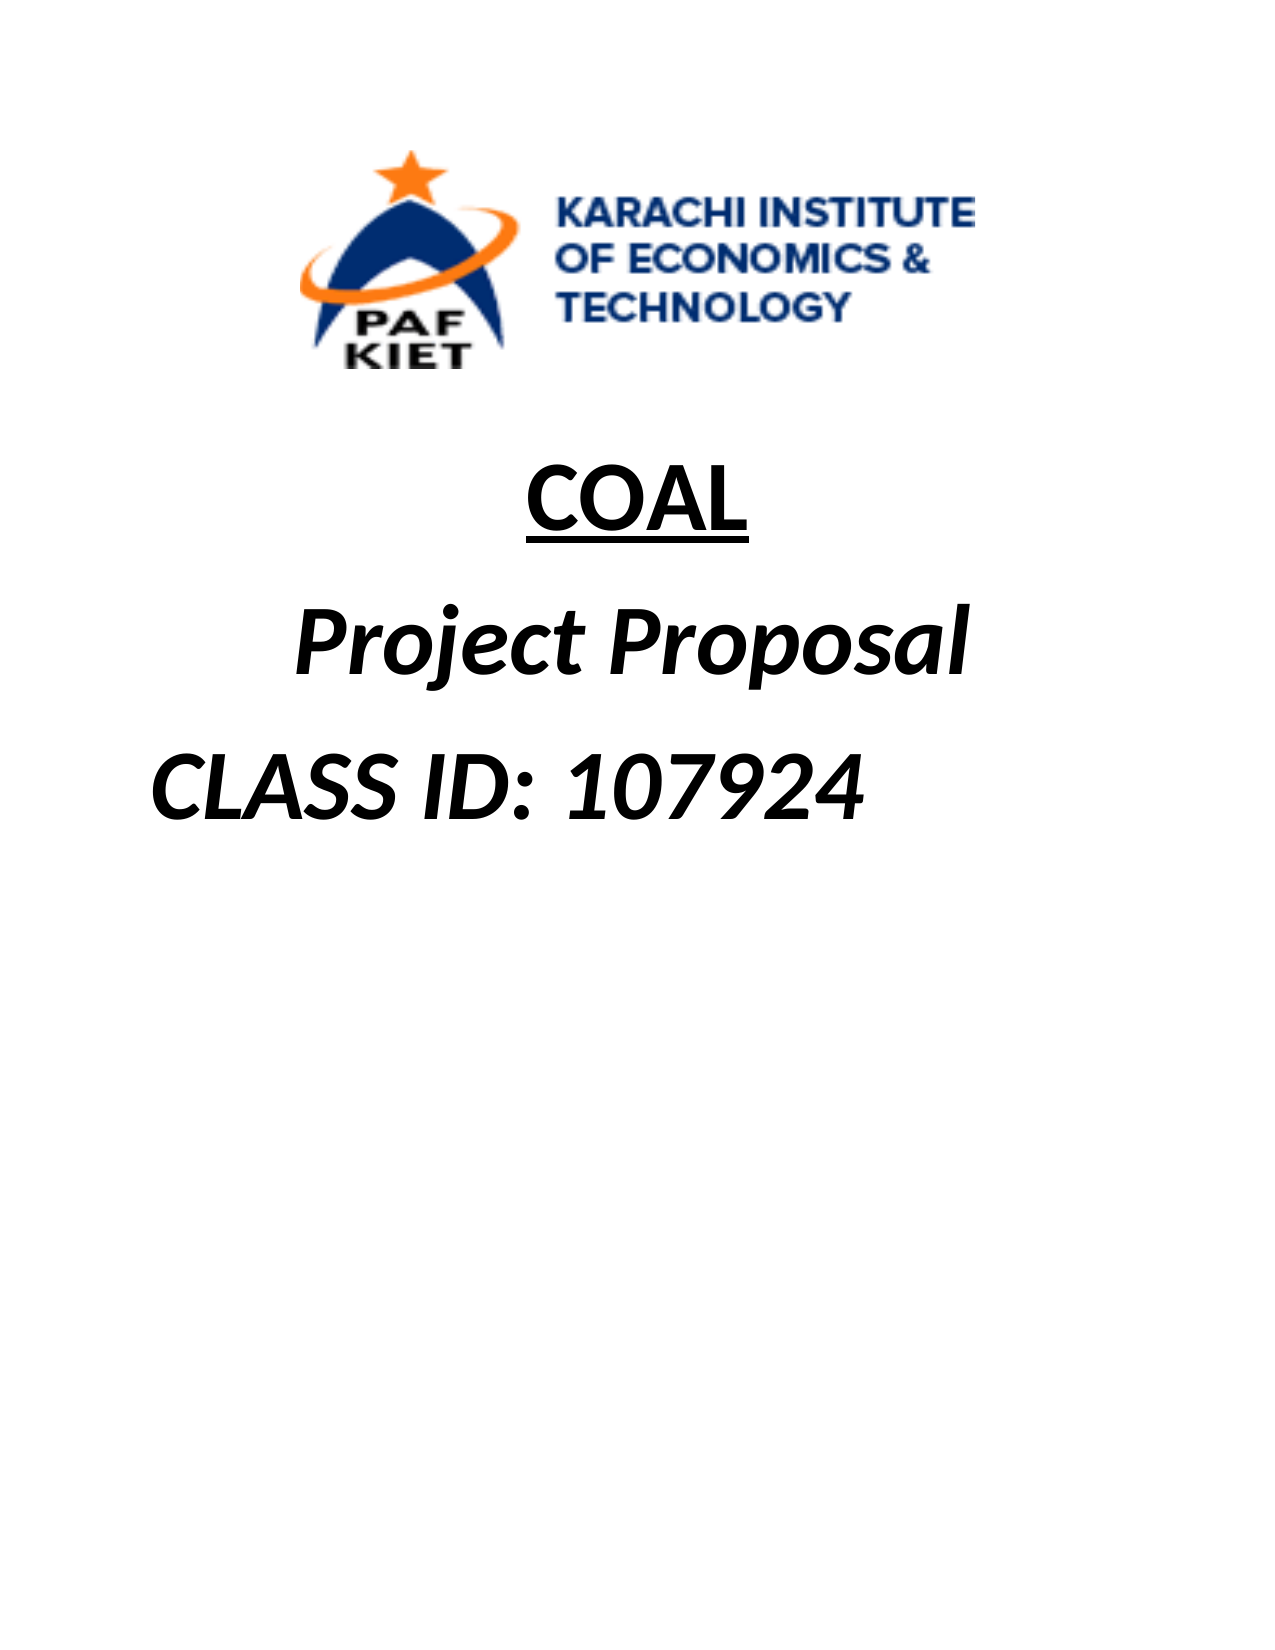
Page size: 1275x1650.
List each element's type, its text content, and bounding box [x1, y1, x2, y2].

picture [300, 150, 976, 369]
text Project Proposal [150, 578, 1125, 700]
text COAL [150, 433, 1125, 555]
text CLASS ID: 107924 [150, 722, 1125, 844]
